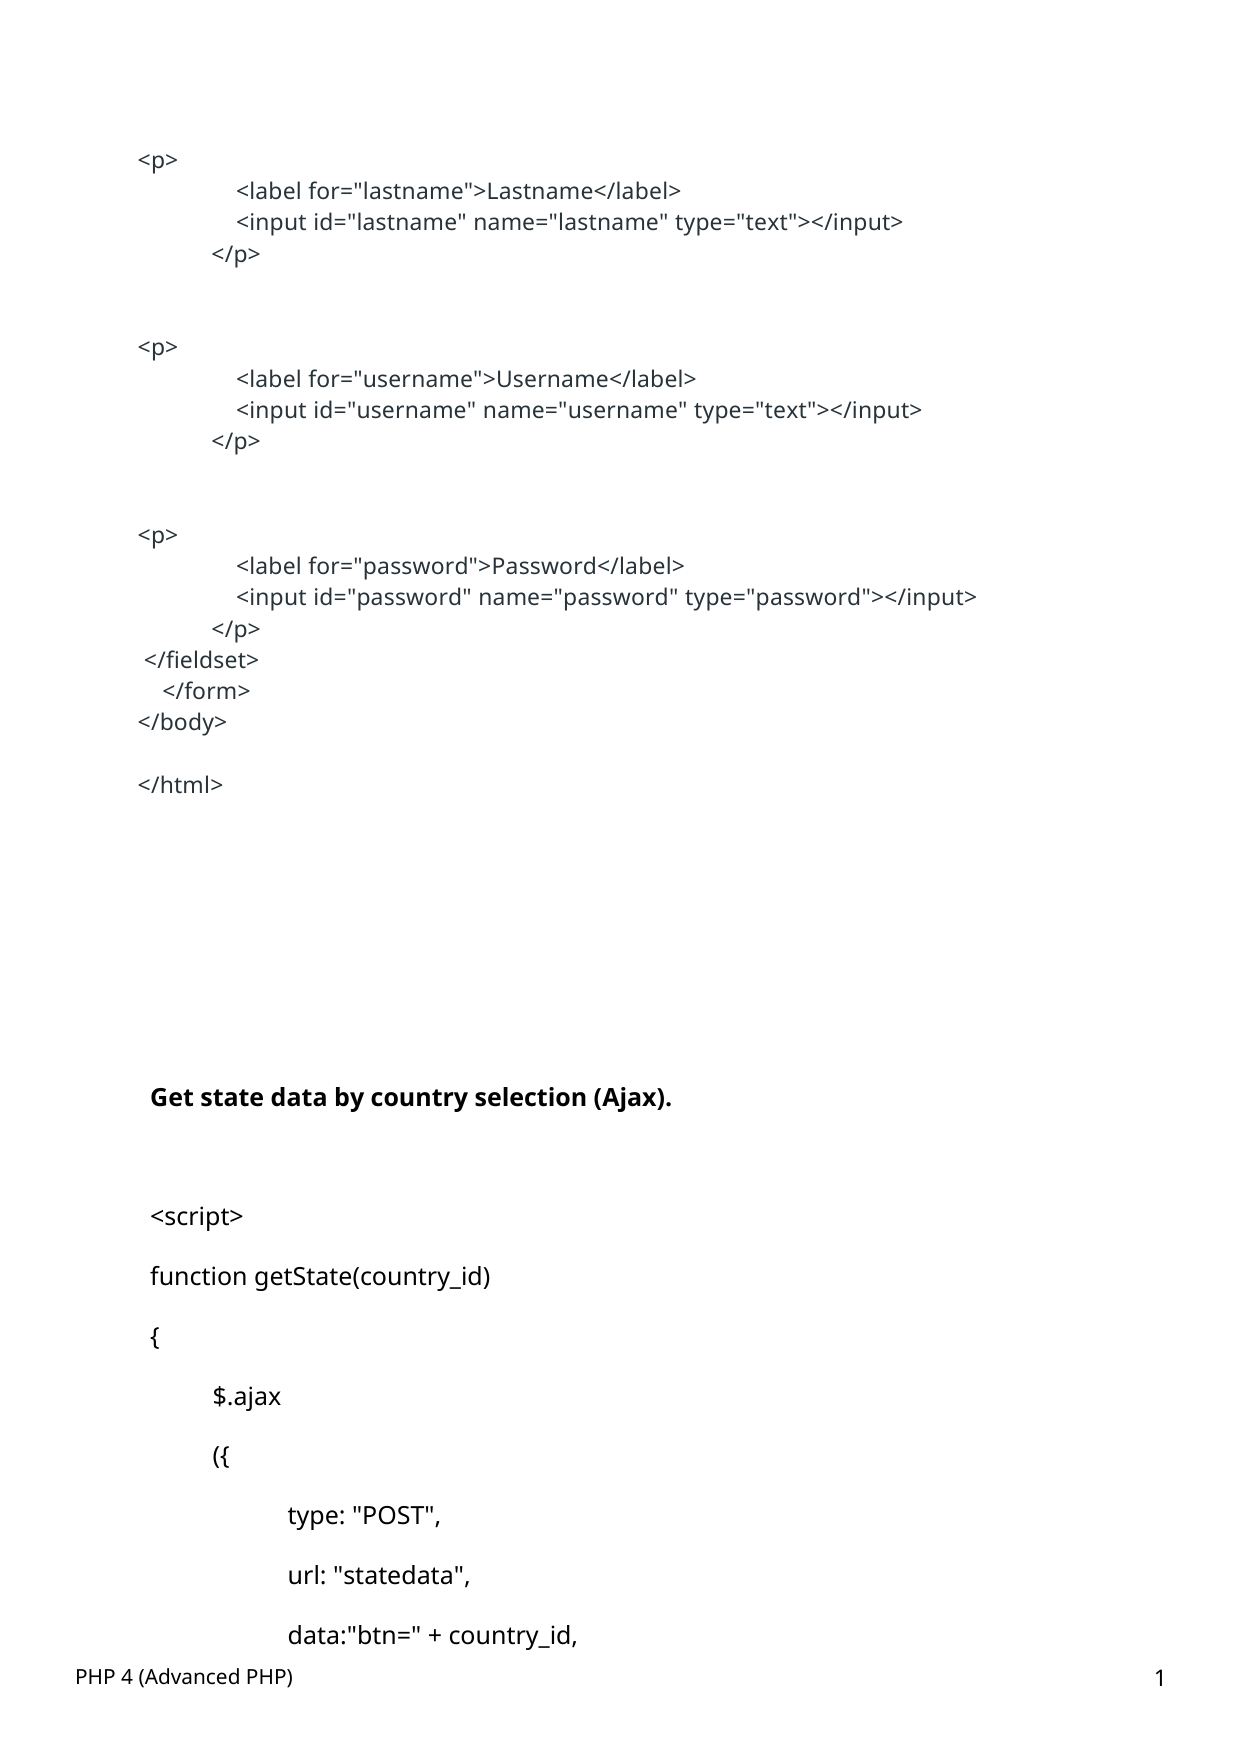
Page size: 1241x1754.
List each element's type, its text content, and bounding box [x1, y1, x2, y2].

text $.ajax [150, 1378, 1098, 1412]
text <p> [137, 144, 1098, 175]
text <p> [137, 519, 1098, 550]
text ({ [150, 1438, 1098, 1472]
text { [150, 1318, 1098, 1352]
text url: "statedata", [150, 1557, 1098, 1592]
text type: "POST", [150, 1498, 1098, 1532]
text </html> [137, 769, 1098, 800]
text </p> [137, 237, 1098, 269]
text <script> [150, 1199, 1098, 1233]
text </form> [137, 675, 1098, 706]
text </p> [137, 612, 1098, 644]
text Get state data by country selection (Ajax). [150, 1079, 1098, 1113]
text <label for="password">Password</label> [137, 550, 1098, 581]
text <label for="username">Username</label> [137, 362, 1098, 394]
text data:"btn=" + country_id, [150, 1617, 1098, 1651]
text <input id="username" name="username" type="text"></input> [137, 394, 1098, 425]
text function getState(country_id) [150, 1258, 1098, 1293]
text <input id="lastname" name="lastname" type="text"></input> [137, 206, 1098, 237]
text </fieldset> [137, 644, 1098, 675]
text </p> [137, 425, 1098, 456]
text <label for="lastname">Lastname</label> [137, 175, 1098, 206]
text <input id="password" name="password" type="password"></input> [137, 581, 1098, 612]
text </body> [137, 706, 1098, 737]
text <p> [137, 331, 1098, 362]
